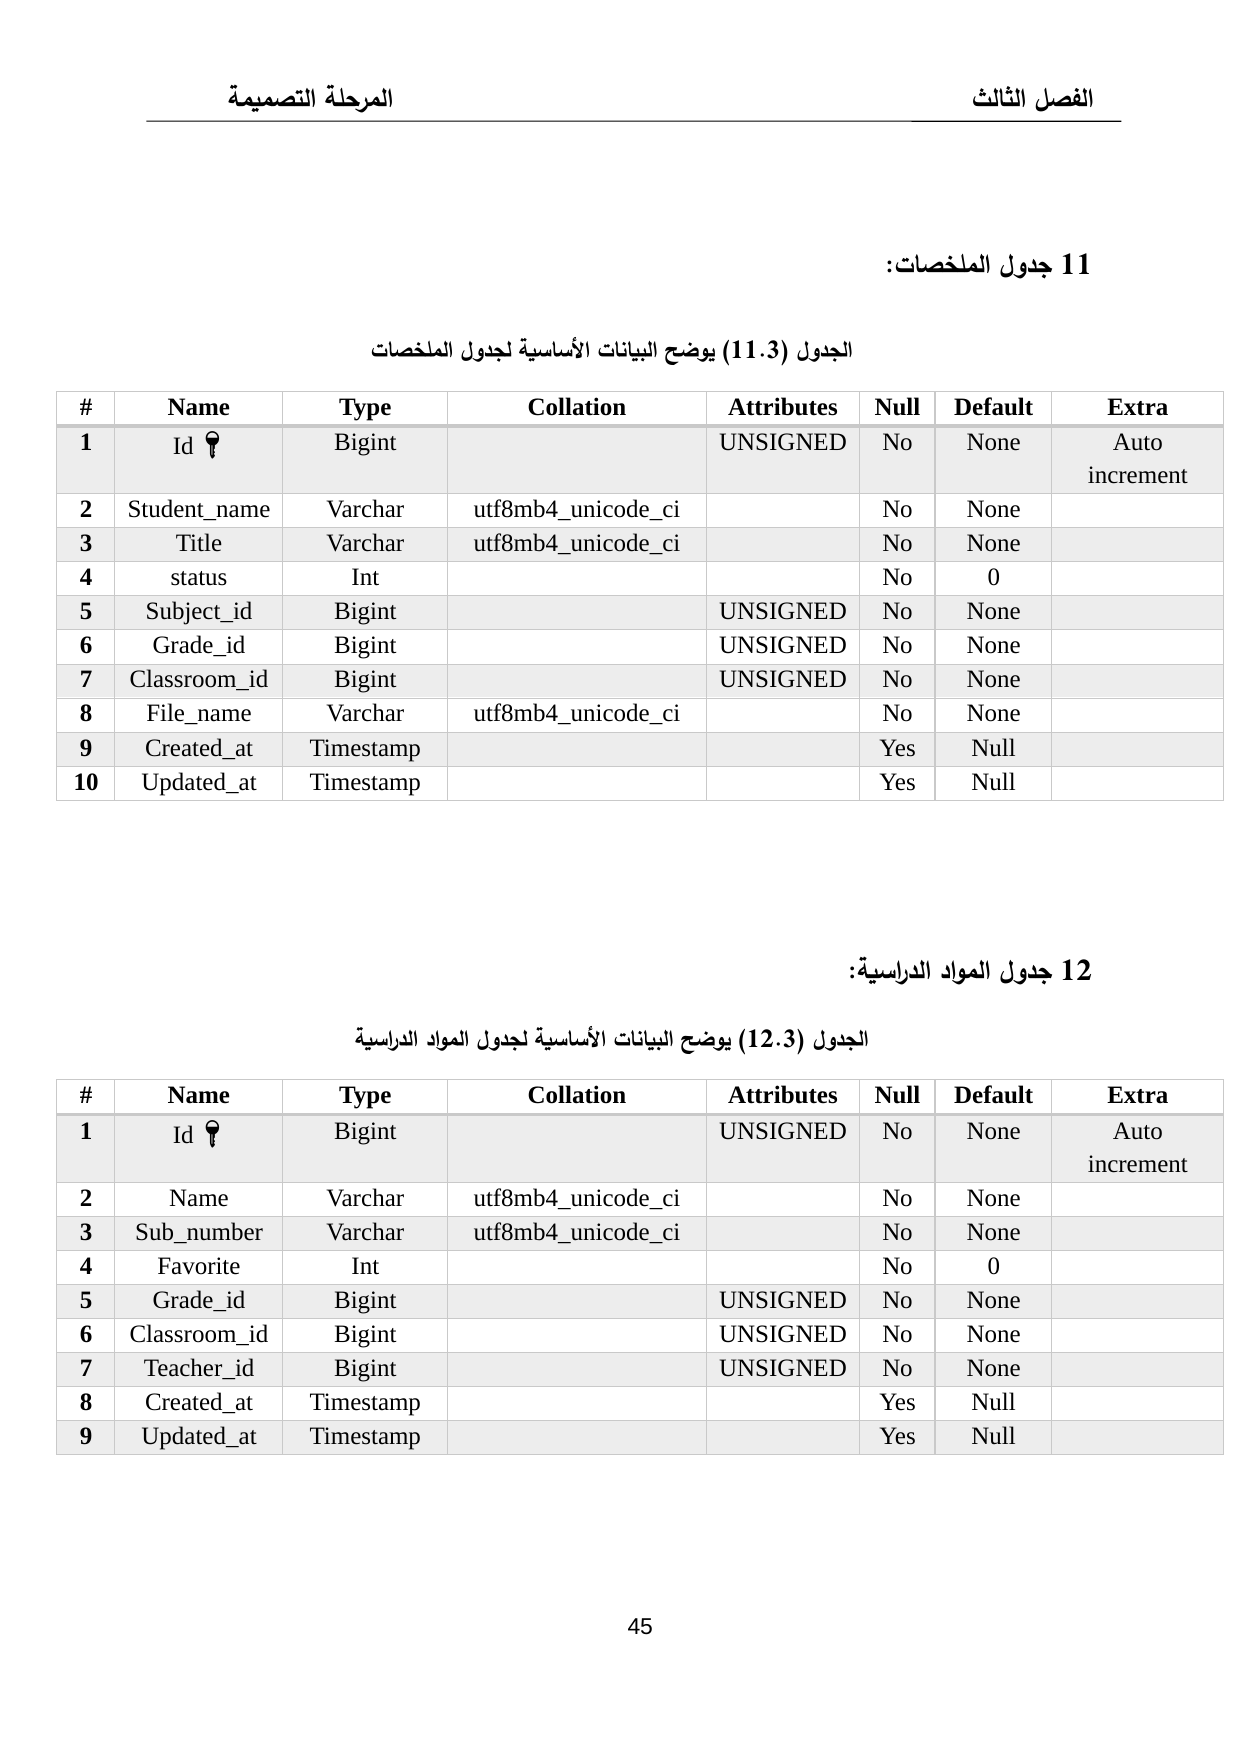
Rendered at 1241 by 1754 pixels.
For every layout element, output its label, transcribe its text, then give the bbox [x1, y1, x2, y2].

table_cell Bigint [283, 1116, 447, 1182]
table_cell 0 [936, 1251, 1051, 1284]
table_cell None [936, 1353, 1051, 1386]
table_header Extra [1052, 392, 1223, 424]
table_cell Teacher_id [115, 1353, 282, 1386]
table_cell Created_at [115, 1387, 282, 1420]
table_cell [1052, 767, 1223, 800]
table_cell None [936, 699, 1051, 732]
table_cell 6 [57, 630, 114, 663]
table_cell Int [283, 562, 447, 595]
table_cell Bigint [283, 1285, 447, 1318]
table_header # [57, 1080, 114, 1113]
table_cell Timestamp [283, 1421, 447, 1454]
table_cell Varchar [283, 699, 447, 732]
table_cell Varchar [283, 1217, 447, 1250]
table_cell [707, 699, 859, 732]
table_cell [448, 733, 706, 766]
table_cell [707, 494, 859, 527]
table_cell None [936, 1217, 1051, 1250]
table_cell UNSIGNED [707, 665, 859, 697]
table_cell [1052, 562, 1223, 595]
table_cell 9 [57, 733, 114, 766]
table_cell None [936, 428, 1051, 493]
table_cell File_name [115, 699, 282, 732]
text الجدول (11.3) يوضح البيانات الأساسية لجدول الملخصات [187, 329, 1034, 371]
table_cell No [860, 1353, 934, 1386]
table_cell No [860, 562, 934, 595]
table_cell [1052, 1251, 1223, 1284]
table_cell 4 [57, 1251, 114, 1284]
table_header # [57, 392, 114, 424]
table_cell No [860, 1285, 934, 1318]
table_cell Title [115, 528, 282, 561]
table_cell [1052, 596, 1223, 629]
table_cell Updated_at [115, 1421, 282, 1454]
table_cell 1 [57, 1116, 114, 1182]
table_cell None [936, 596, 1051, 629]
table_cell Null [936, 767, 1051, 800]
table_cell [448, 1285, 706, 1318]
table_cell [448, 596, 706, 629]
table_header Extra [1052, 1080, 1223, 1113]
table_cell None [936, 1319, 1051, 1352]
table_cell [1052, 733, 1223, 766]
table_cell No [860, 665, 934, 697]
table_cell [707, 562, 859, 595]
table_cell Auto increment [1052, 428, 1223, 493]
table_cell Grade_id [115, 1285, 282, 1318]
table_cell Name [115, 1183, 282, 1216]
table_cell No [860, 596, 934, 629]
table_header Type [283, 392, 447, 424]
table_cell 10 [57, 767, 114, 800]
table_cell [1052, 1319, 1223, 1352]
table_cell [1052, 528, 1223, 561]
table_cell Timestamp [283, 767, 447, 800]
table_cell [1052, 665, 1223, 697]
table_cell 5 [57, 596, 114, 629]
table_cell utf8mb4_unicode_ci [448, 528, 706, 561]
table_cell UNSIGNED [707, 596, 859, 629]
table_cell [1052, 1387, 1223, 1420]
table_cell 2 [57, 494, 114, 527]
table_cell 1 [57, 428, 114, 493]
table_cell [707, 1251, 859, 1284]
table_cell [448, 1421, 706, 1454]
table_cell UNSIGNED [707, 428, 859, 493]
table_cell utf8mb4_unicode_ci [448, 494, 706, 527]
table_cell 2 [57, 1183, 114, 1216]
text 11 جدول الملخصات: [187, 240, 1092, 288]
table_cell UNSIGNED [707, 1285, 859, 1318]
table_cell [707, 767, 859, 800]
table_cell None [936, 630, 1051, 663]
table_cell utf8mb4_unicode_ci [448, 699, 706, 732]
table_cell [1052, 1183, 1223, 1216]
table_cell Grade_id [115, 630, 282, 663]
table_cell Null [936, 1387, 1051, 1420]
table_cell Null [936, 1421, 1051, 1454]
table_cell Bigint [283, 1319, 447, 1352]
table_cell Yes [860, 1387, 934, 1420]
table_cell [707, 528, 859, 561]
table_header Default [936, 392, 1051, 424]
table_cell Auto increment [1052, 1116, 1223, 1182]
table_header Name [115, 1080, 282, 1113]
table_cell No [860, 1183, 934, 1216]
table_cell No [860, 630, 934, 663]
table_cell No [860, 1319, 934, 1352]
table_cell None [936, 1116, 1051, 1182]
table_header Type [283, 1080, 447, 1113]
table_cell 9 [57, 1421, 114, 1454]
table_cell Classroom_id [115, 665, 282, 697]
table_header Attributes [707, 392, 859, 424]
text 12 جدول المواد الدراسية: [187, 946, 1092, 994]
table_cell Yes [860, 733, 934, 766]
table_cell UNSIGNED [707, 1116, 859, 1182]
table_cell Id 🔑 [115, 428, 282, 493]
table_cell Timestamp [283, 1387, 447, 1420]
table_header Null [860, 392, 934, 424]
table_cell None [936, 528, 1051, 561]
table_cell [448, 1251, 706, 1284]
table_cell [707, 1387, 859, 1420]
table_header Name [115, 392, 282, 424]
table_cell [448, 630, 706, 663]
table_cell Bigint [283, 665, 447, 697]
table_cell None [936, 665, 1051, 697]
table_cell Varchar [283, 494, 447, 527]
table_header Default [936, 1080, 1051, 1113]
table_cell Id 🔑 [115, 1116, 282, 1182]
table_cell utf8mb4_unicode_ci [448, 1217, 706, 1250]
table_cell None [936, 1183, 1051, 1216]
table_cell UNSIGNED [707, 1319, 859, 1352]
table_cell [707, 1183, 859, 1216]
table_cell Subject_id [115, 596, 282, 629]
table_cell None [936, 494, 1051, 527]
table_cell [1052, 630, 1223, 663]
table_cell Created_at [115, 733, 282, 766]
table_cell [448, 428, 706, 493]
table_cell utf8mb4_unicode_ci [448, 1183, 706, 1216]
table_cell Favorite [115, 1251, 282, 1284]
table_cell Int [283, 1251, 447, 1284]
table_cell Bigint [283, 1353, 447, 1386]
table_cell No [860, 699, 934, 732]
table_header Null [860, 1080, 934, 1113]
table_cell 4 [57, 562, 114, 595]
table_cell Sub_number [115, 1217, 282, 1250]
table_cell 8 [57, 1387, 114, 1420]
table_cell Null [936, 733, 1051, 766]
table_cell No [860, 1217, 934, 1250]
table_cell [448, 562, 706, 595]
table_cell status [115, 562, 282, 595]
table_cell [448, 767, 706, 800]
table_cell Bigint [283, 428, 447, 493]
table_cell [448, 665, 706, 697]
table_cell [448, 1116, 706, 1182]
table_cell [1052, 1285, 1223, 1318]
table_cell 7 [57, 1353, 114, 1386]
table_cell [1052, 494, 1223, 527]
table_cell Varchar [283, 1183, 447, 1216]
table_cell 7 [57, 665, 114, 697]
table_cell [1052, 1217, 1223, 1250]
table_cell Bigint [283, 596, 447, 629]
table_cell Bigint [283, 630, 447, 663]
table_cell 0 [936, 562, 1051, 595]
table_cell Yes [860, 1421, 934, 1454]
table_cell [707, 733, 859, 766]
table_cell [1052, 1353, 1223, 1386]
table_cell No [860, 428, 934, 493]
table_cell [448, 1387, 706, 1420]
table_cell [707, 1421, 859, 1454]
table_cell 3 [57, 528, 114, 561]
table_cell Updated_at [115, 767, 282, 800]
table_header Attributes [707, 1080, 859, 1113]
text الجدول (12.3) يوضح البيانات الأساسية لجدول المواد الدراسية [187, 1018, 1034, 1059]
table_cell No [860, 494, 934, 527]
table_header Collation [448, 1080, 706, 1113]
table_cell [1052, 699, 1223, 732]
table_cell [707, 1217, 859, 1250]
table_cell Timestamp [283, 733, 447, 766]
table_cell 6 [57, 1319, 114, 1352]
table_cell UNSIGNED [707, 1353, 859, 1386]
table_cell UNSIGNED [707, 630, 859, 663]
table_header Collation [448, 392, 706, 424]
table_cell [448, 1353, 706, 1386]
table_cell No [860, 1251, 934, 1284]
table_cell Student_name [115, 494, 282, 527]
table_cell Classroom_id [115, 1319, 282, 1352]
table_cell None [936, 1285, 1051, 1318]
table_cell 3 [57, 1217, 114, 1250]
table_cell [1052, 1421, 1223, 1454]
table_cell [448, 1319, 706, 1352]
table_cell Varchar [283, 528, 447, 561]
table_cell Yes [860, 767, 934, 800]
table_cell 5 [57, 1285, 114, 1318]
table_cell No [860, 1116, 934, 1182]
table_cell 8 [57, 699, 114, 732]
table_cell No [860, 528, 934, 561]
